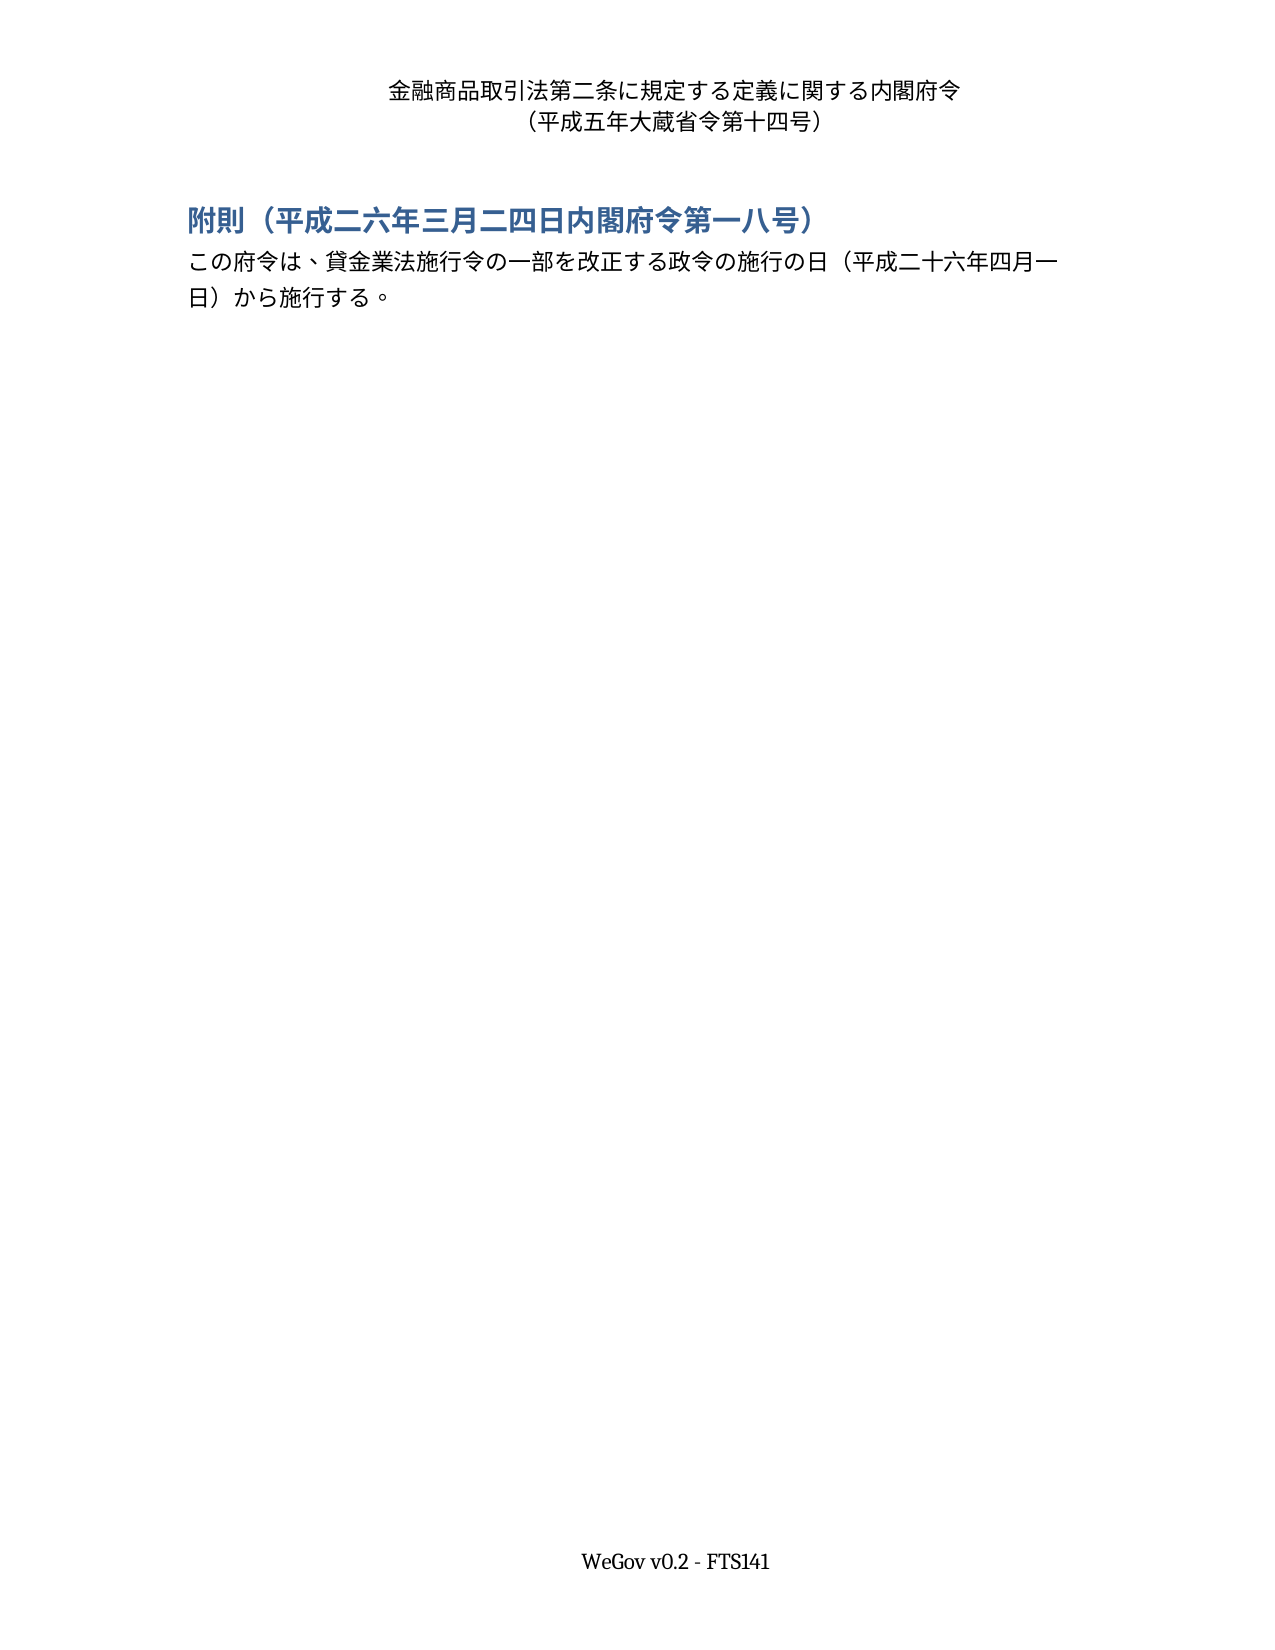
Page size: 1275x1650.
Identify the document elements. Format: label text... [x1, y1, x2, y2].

subtitle 附則（平成二六年三月二四日内閣府令第一八号） [187, 200, 1087, 240]
text この府令は、貸金業法施行令の一部を改正する政令の施行の日（平成二十六年四月一日）から施行する。 [187, 246, 1087, 313]
